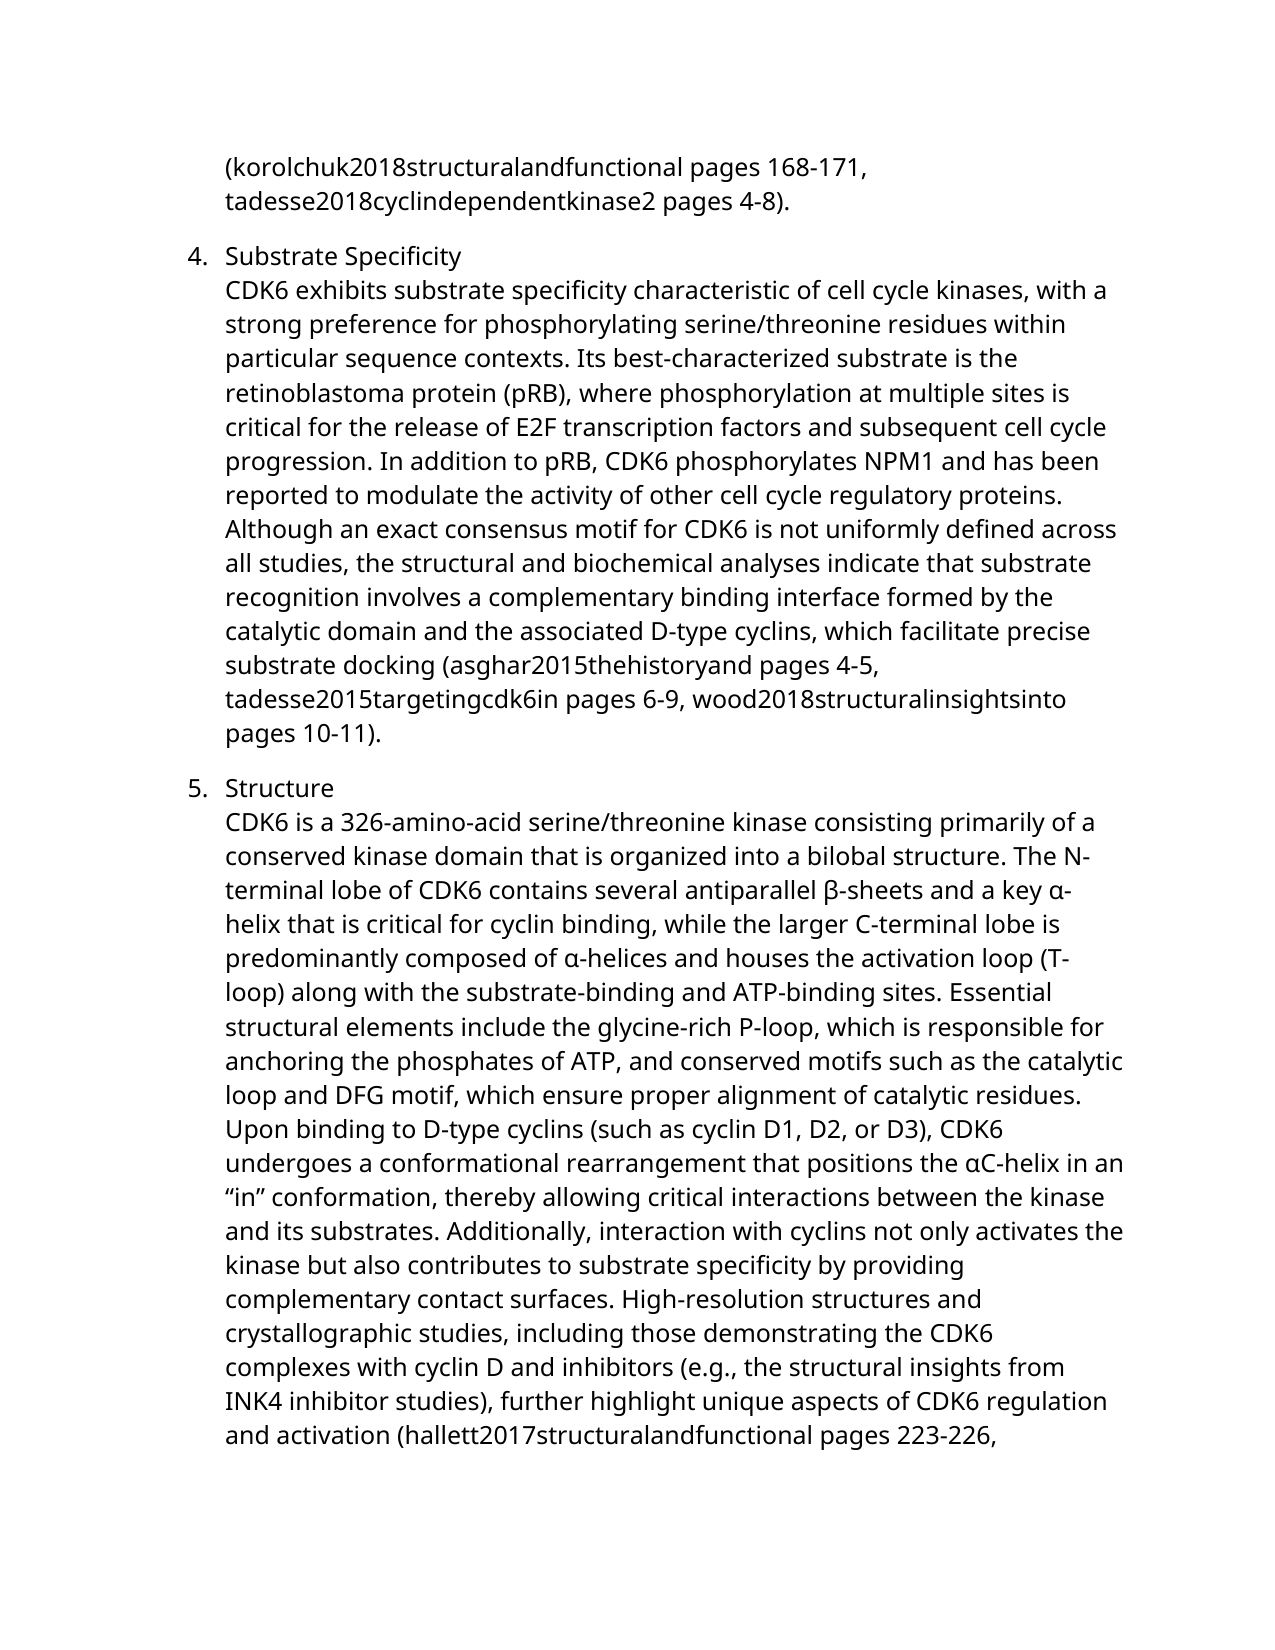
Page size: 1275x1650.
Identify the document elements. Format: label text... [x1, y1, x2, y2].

list Substrate Specificity CDK6 exhibits substrate specificity characteristic of cell cycle kinases, with a strong preference for phosphorylating serine/threonine residues within particular sequence contexts. Its best-characterized substrate is the retinoblastoma protein (pRB), where phosphorylation at multiple sites is critical for the release of E2F transcription factors and subsequent cell cycle progression. In addition to pRB, CDK6 phosphorylates NPM1 and has been reported to modulate the activity of other cell cycle regulatory proteins. Although an exact consensus motif for CDK6 is not uniformly defined across all studies, the structural and biochemical analyses indicate that substrate recognition involves a complementary binding interface formed by the catalytic domain and the associated D-type cyclins, which facilitate precise substrate docking (asghar2015thehistoryand pages 4-5, tadesse2015targetingcdk6in pages 6-9, wood2018structuralinsightsinto pages 10-11). [187, 239, 1125, 750]
